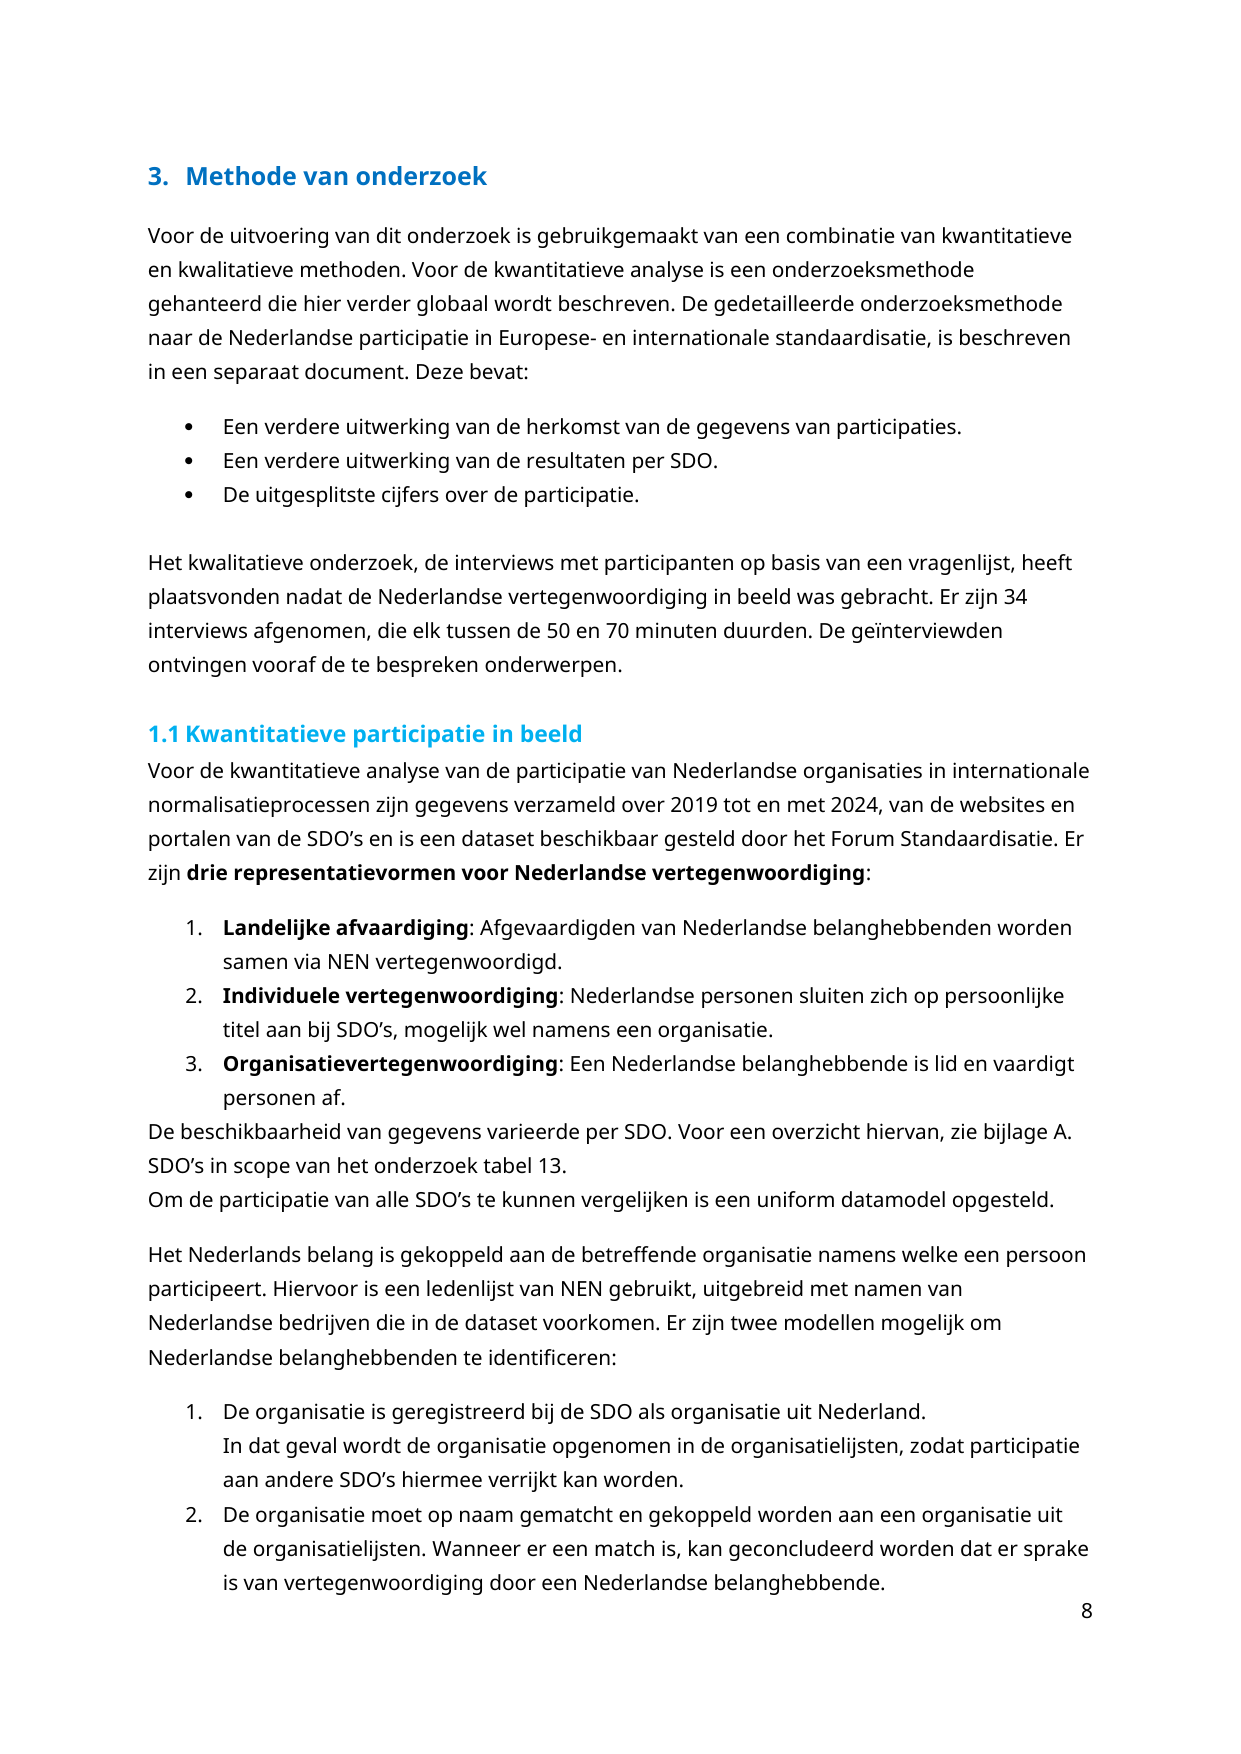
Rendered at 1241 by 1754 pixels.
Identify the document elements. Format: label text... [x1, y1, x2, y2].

list Organisatievertegenwoordiging: Een Nederlandse belanghebbende is lid en vaardigt personen af. [185, 1049, 1093, 1112]
list De uitgesplitste cijfers over de participatie. [185, 480, 1093, 508]
list Landelijke afvaardiging: Afgevaardigden van Nederlandse belanghebbenden worden samen via NEN vertegenwoordigd. [185, 913, 1093, 976]
text Het Nederlands belang is gekoppeld aan de betreffende organisatie namens welke een persoon participeert. Hiervoor is een ledenlijst van NEN gebruikt, uitgebreid met namen van Nederlandse bedrijven die in de dataset voorkomen. Er zijn twee modellen mogelijk om Nederlandse belanghebbenden te identificeren: [148, 1240, 1093, 1371]
subtitle Kwantitatieve participatie in beeld [148, 718, 1093, 750]
text Voor de kwantitatieve analyse van de participatie van Nederlandse organisaties in internationale normalisatieprocessen zijn gegevens verzameld over 2019 tot en met 2024, van de websites en portalen van de SDO’s en is een dataset beschikbaar gesteld door het Forum Standaardisatie. Er zijn drie representatievormen voor Nederlandse vertegenwoordiging: [148, 756, 1093, 887]
text Het kwalitatieve onderzoek, de interviews met participanten op basis van een vragenlijst, heeft plaatsvonden nadat de Nederlandse vertegenwoordiging in beeld was gebracht. Er zijn 34 interviews afgenomen, die elk tussen de 50 en 70 minuten duurden. De geïnterviewden ontvingen vooraf de te bespreken onderwerpen. [148, 548, 1093, 679]
list Individuele vertegenwoordiging: Nederlandse personen sluiten zich op persoonlijke titel aan bij SDO’s, mogelijk wel namens een organisatie. [185, 981, 1093, 1044]
list Een verdere uitwerking van de herkomst van de gegevens van participaties. [185, 412, 1093, 440]
text Voor de uitvoering van dit onderzoek is gebruikgemaakt van een combinatie van kwantitatieve en kwalitatieve methoden. Voor de kwantitatieve analyse is een onderzoeksmethode gehanteerd die hier verder globaal wordt beschreven. De gedetailleerde onderzoeksmethode naar de Nederlandse participatie in Europese- en internationale standaardisatie, is beschreven in een separaat document. Deze bevat: [148, 221, 1093, 385]
list De organisatie moet op naam gematcht en gekoppeld worden aan een organisatie uit de organisatielijsten. Wanneer er een match is, kan geconcludeerd worden dat er sprake is van vertegenwoordiging door een Nederlandse belanghebbende. [185, 1500, 1093, 1596]
text De beschikbaarheid van gegevens varieerde per SDO. Voor een overzicht hiervan, zie bijlage A. SDO’s in scope van het onderzoek tabel 13. Om de participatie van alle SDO’s te kunnen vergelijken is een uniform datamodel opgesteld. [148, 1117, 1093, 1214]
list De organisatie is geregistreerd bij de SDO als organisatie uit Nederland. In dat geval wordt de organisatie opgenomen in de organisatielijsten, zodat participatie aan andere SDO’s hiermee verrijkt kan worden. [185, 1397, 1093, 1494]
subtitle Methode van onderzoek [148, 159, 1093, 193]
list Een verdere uitwerking van de resultaten per SDO. [185, 446, 1093, 474]
